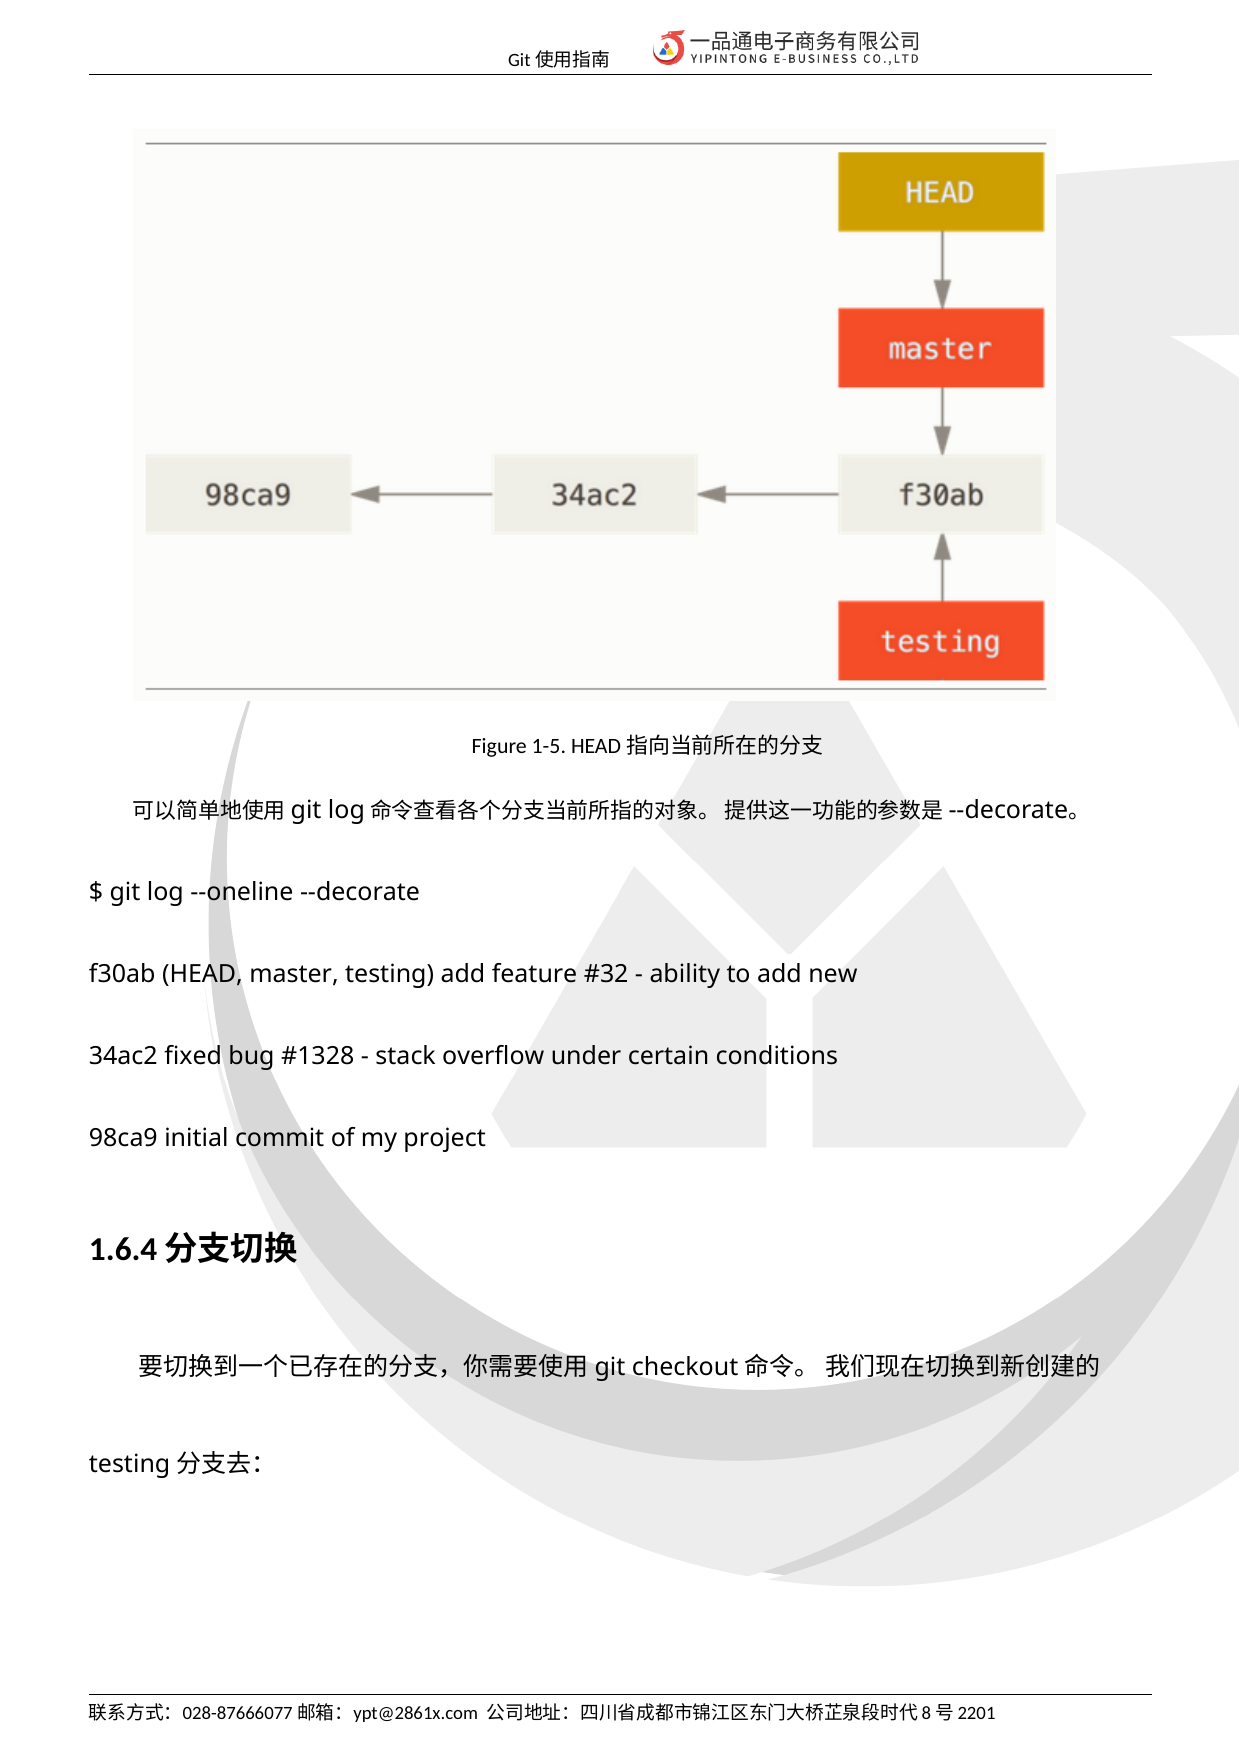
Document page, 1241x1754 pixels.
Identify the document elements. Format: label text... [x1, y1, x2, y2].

text $ git log --oneline --decorate [89, 858, 1152, 923]
text 34ac2 fixed bug #1328 - stack overflow under certain conditions [89, 1022, 1152, 1087]
text 要切换到一个已存在的分支，你需要使用 git checkout 命令。 我们现在切换到新创建的 testing 分支去： [89, 1332, 1152, 1494]
text 可以简单地使用 git log 命令查看各个分支当前所指的对象。 提供这一功能的参数是 --decorate。 [89, 776, 1152, 841]
text f30ab (HEAD, master, testing) add feature #32 - ability to add new [89, 940, 1152, 1005]
picture [1, 0, 1239, 1736]
text Figure 1-5. HEAD 指向当前所在的分支 [89, 728, 1152, 761]
text 98ca9 initial commit of my project [89, 1104, 1152, 1169]
subtitle 1.6.4分支切换 [89, 1213, 1152, 1278]
